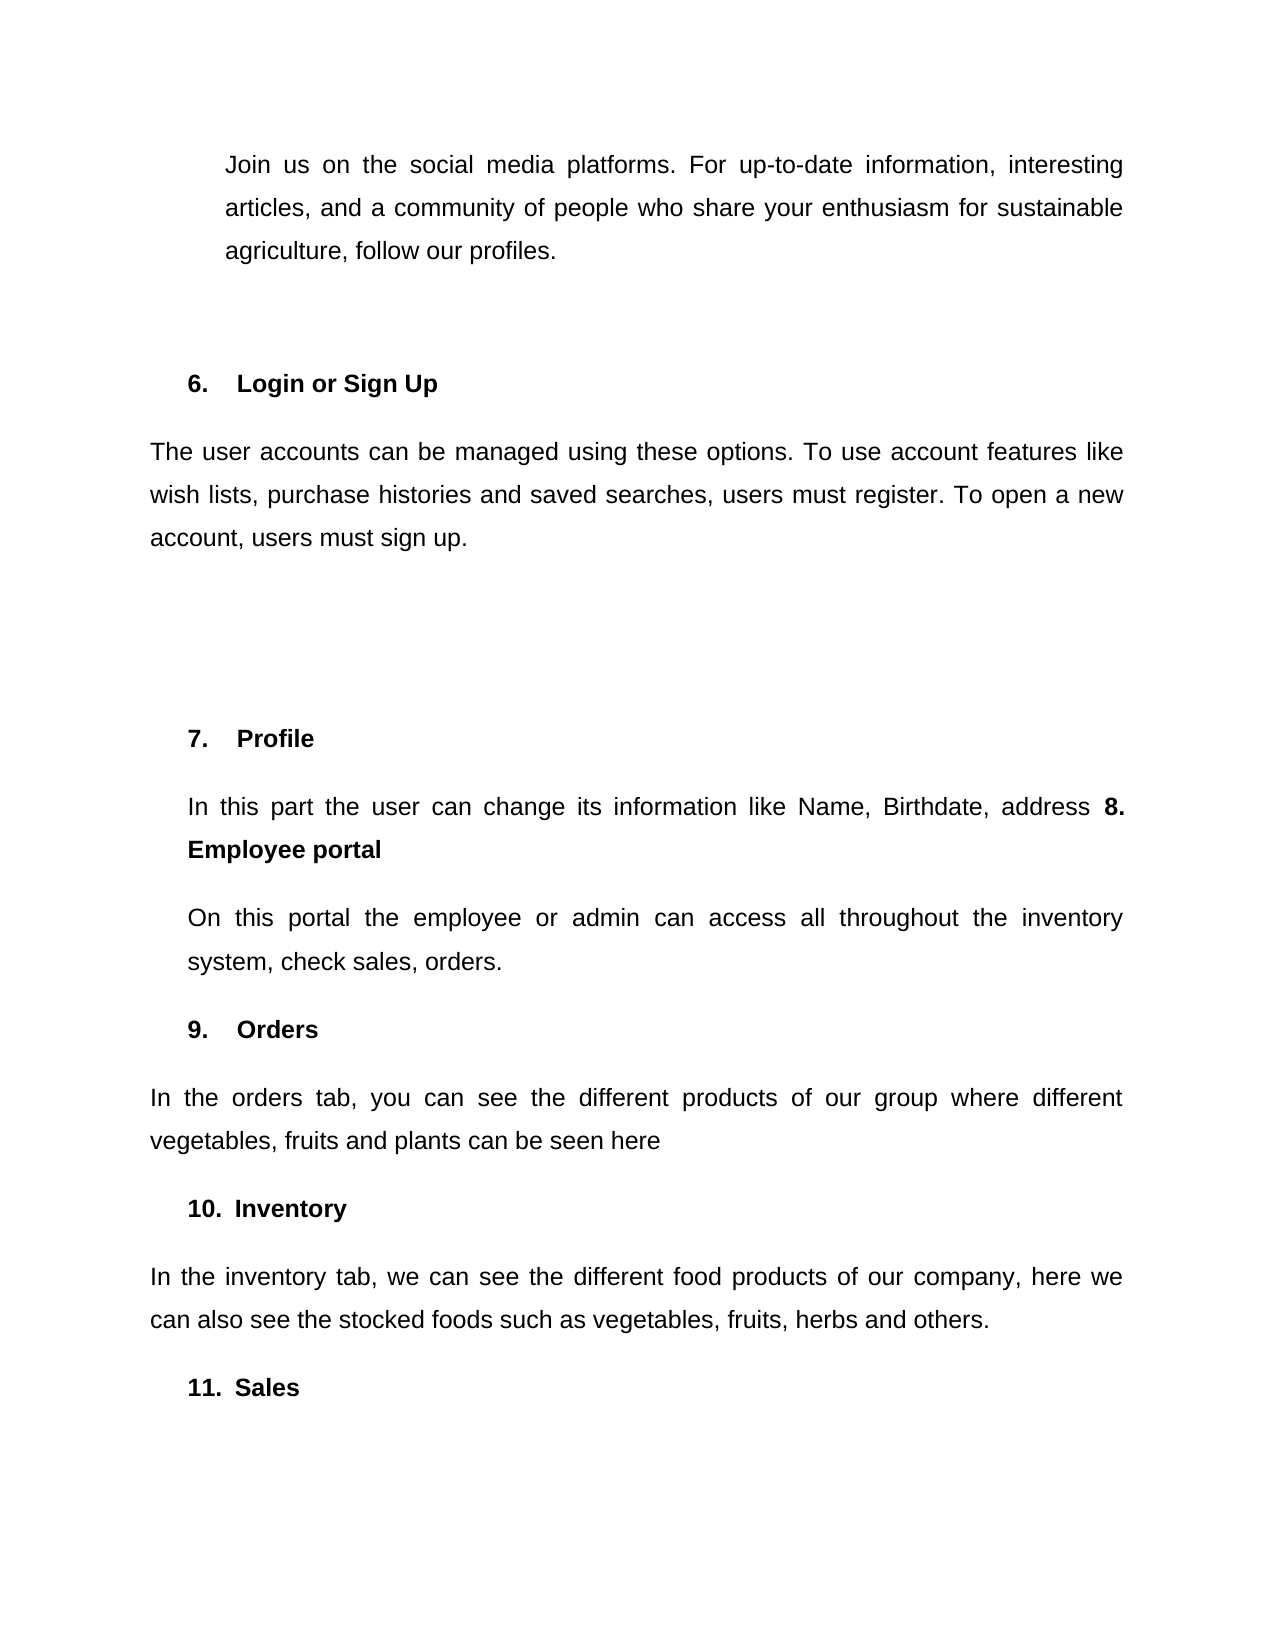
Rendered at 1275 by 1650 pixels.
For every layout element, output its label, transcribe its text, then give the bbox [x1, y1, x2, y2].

text The user accounts can be managed using these options. To use account features like wish lists, purchase histories and saved searches, users must register. To open a new account, users must sign up. [150, 437, 1125, 552]
text Join us on the social media platforms. For up-to-date information, interesting articles, and a community of people who share your enthusiasm for sustainable agriculture, follow our profiles. [225, 150, 1125, 265]
text 10. Inventory [187, 1194, 1125, 1223]
text In the orders tab, you can see the different products of our group where different vegetables, fruits and plants can be seen here [150, 1083, 1125, 1154]
text 11. Sales [187, 1373, 1125, 1402]
text On this portal the employee or admin can access all throughout the inventory system, check sales, orders. [187, 903, 1125, 975]
text 9. Orders [187, 1014, 1125, 1043]
text 6. Login or Sign Up [187, 369, 1125, 398]
text 7. Profile [187, 724, 1125, 753]
text In the inventory tab, we can see the different food products of our company, here we can also see the stocked foods such as vegetables, fruits, herbs and others. [150, 1262, 1125, 1334]
text In this part the user can change its information like Name, Birthdate, address 8. Employee portal [187, 792, 1125, 864]
